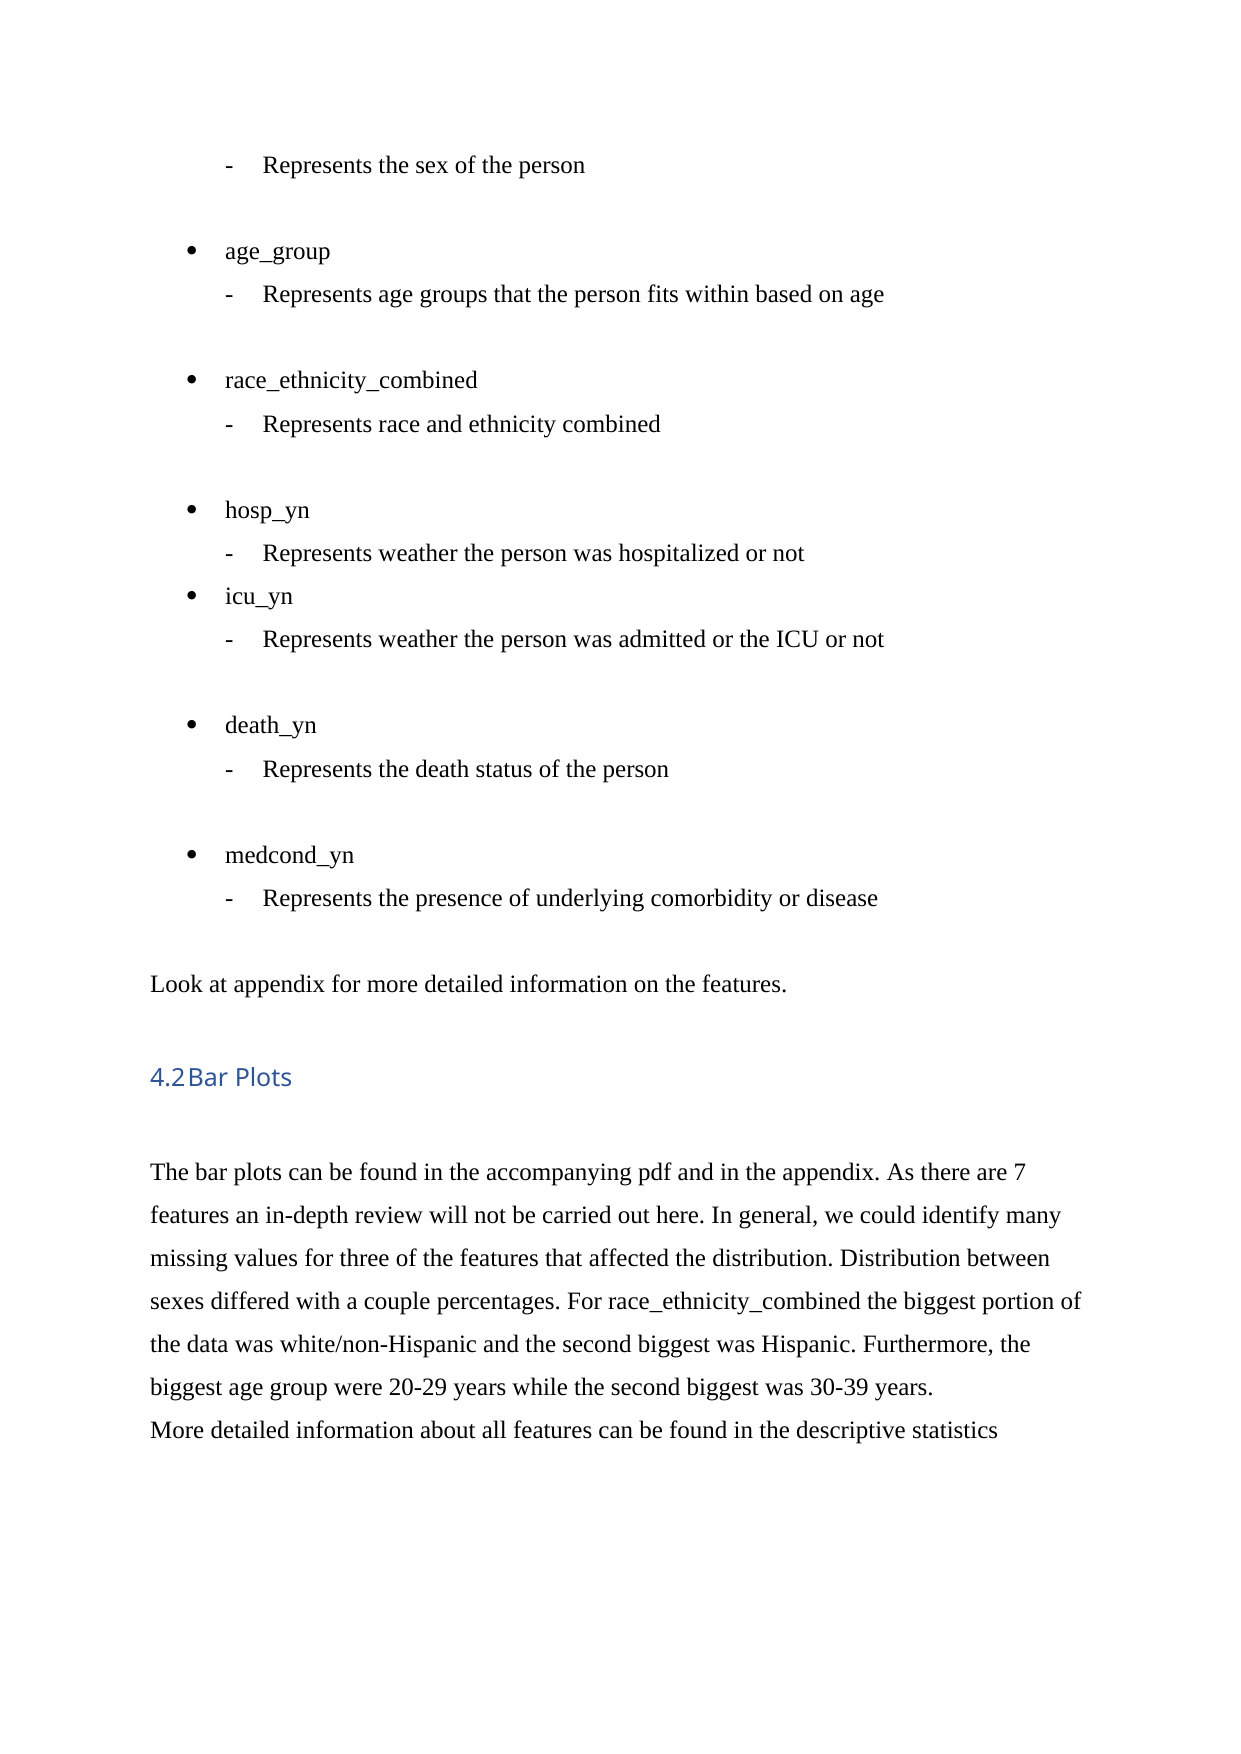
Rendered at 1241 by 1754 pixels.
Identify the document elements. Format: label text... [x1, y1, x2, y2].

list Represents weather the person was admitted or the ICU or not [225, 624, 1090, 653]
list Represents the sex of the person [225, 150, 1090, 179]
list Represents weather the person was hospitalized or not [225, 538, 1090, 567]
list age_group [187, 236, 1090, 265]
text More detailed information about all features can be found in the descriptive statistics [150, 1415, 1090, 1444]
list Represents the death status of the person [225, 754, 1090, 782]
subtitle Bar Plots [150, 1060, 1090, 1094]
list Represents the presence of underlying comorbidity or disease [225, 883, 1090, 912]
list medcond_yn [187, 840, 1090, 869]
text Look at appendix for more detailed information on the features. [150, 969, 1090, 998]
list Represents age groups that the person fits within based on age [225, 279, 1090, 308]
list death_yn [187, 711, 1090, 739]
list race_ethnicity_combined [187, 366, 1090, 394]
list Represents race and ethnicity combined [225, 409, 1090, 437]
list icu_yn [187, 581, 1090, 610]
list hosp_yn [187, 495, 1090, 524]
text The bar plots can be found in the accompanying pdf and in the appendix. As there are 7 features an in-depth review will not be carried out here. In general, we could identify many missing values for three of the features that affected the distribution. Distribution between sexes differed with a couple percentages. For race_ethnicity_combined the biggest portion of the data was white/non-Hispanic and the second biggest was Hispanic. Furthermore, the biggest age group were 20-29 years while the second biggest was 30-39 years. [150, 1157, 1090, 1401]
